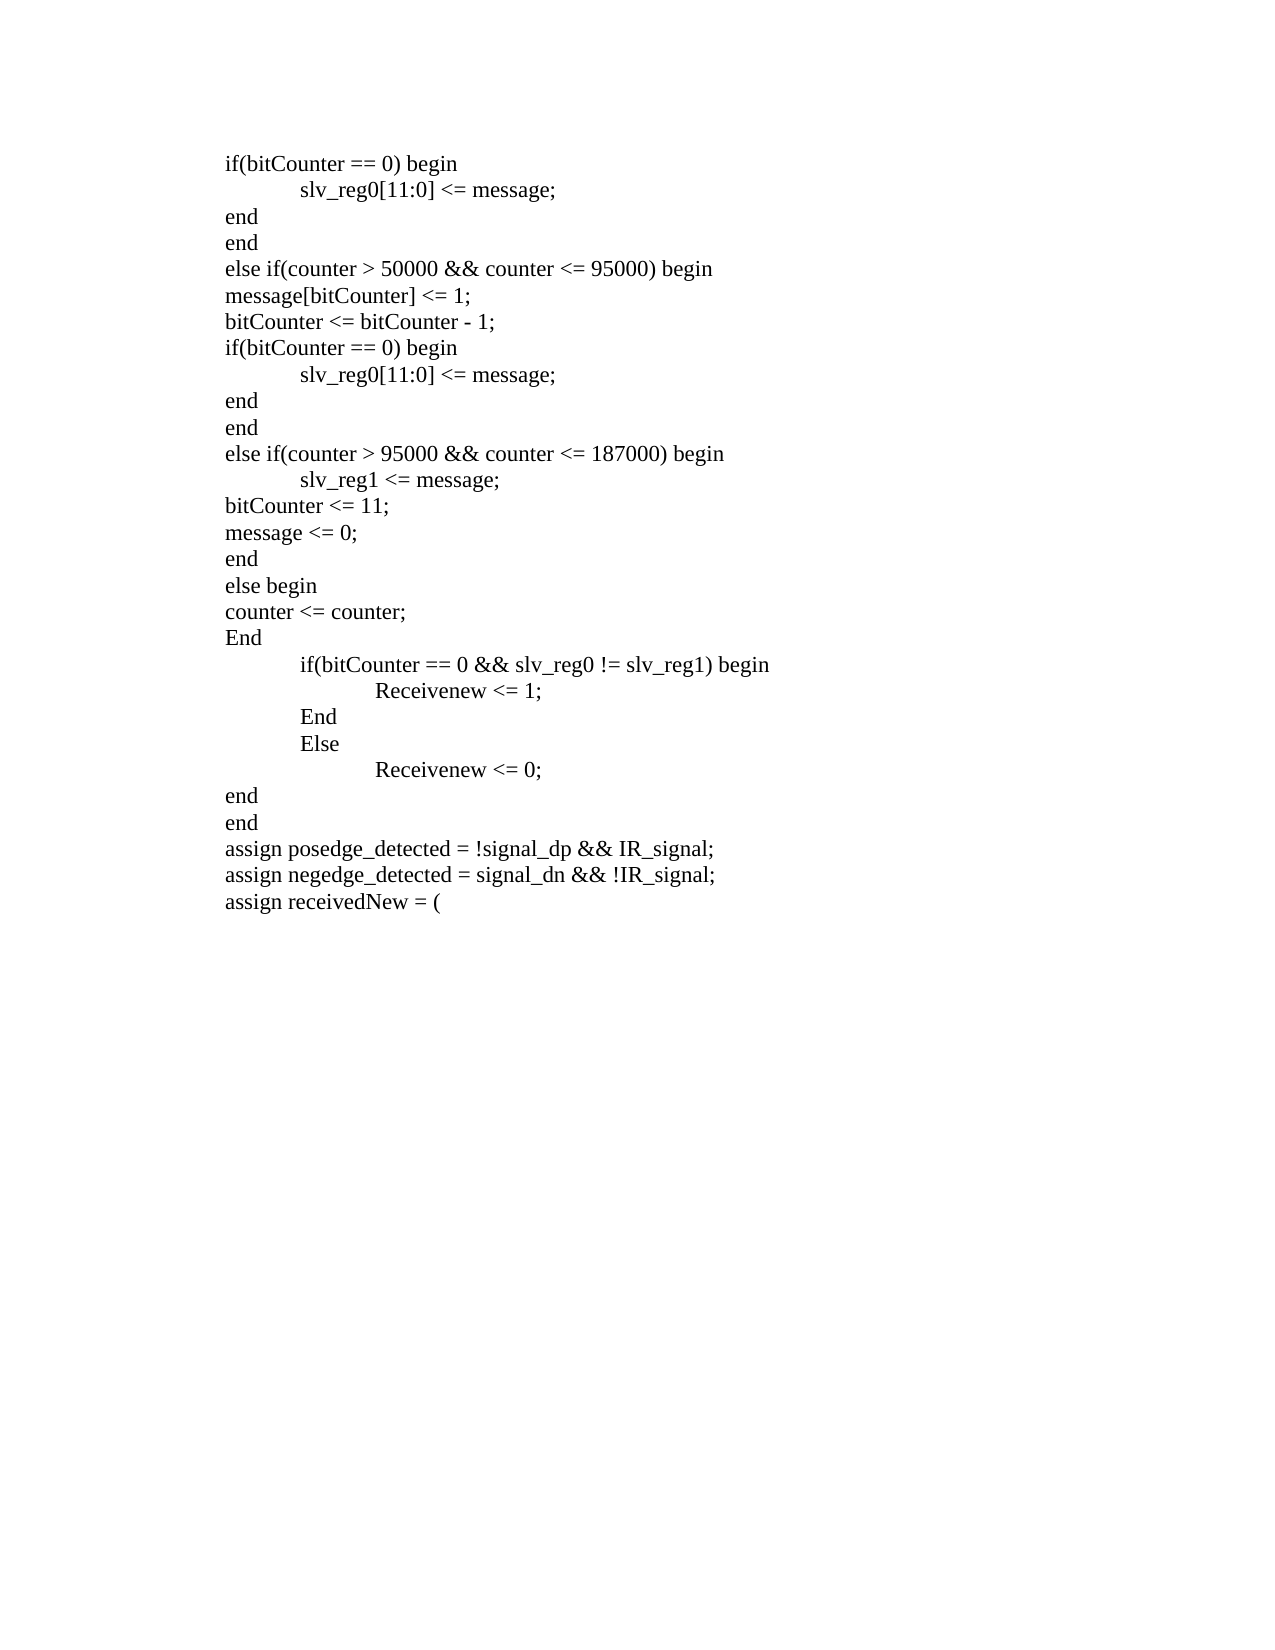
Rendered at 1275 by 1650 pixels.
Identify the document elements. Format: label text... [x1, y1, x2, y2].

text end [150, 809, 1125, 835]
text counter <= counter; [150, 598, 1125, 624]
text message[bitCounter] <= 1; [150, 282, 1125, 308]
text if(bitCounter == 0 && slv_reg0 != slv_reg1) begin [150, 651, 1125, 677]
text assign posedge_detected = !signal_dp && IR_signal; [150, 835, 1125, 862]
text Receivenew <= 0; [150, 756, 1125, 782]
text Receivenew <= 1; [150, 677, 1125, 703]
text assign receivedNew = ( [150, 888, 1125, 914]
text bitCounter <= 11; [150, 493, 1125, 519]
text end [150, 413, 1125, 440]
text end [150, 782, 1125, 809]
text slv_reg0[11:0] <= message; [150, 176, 1125, 203]
text if(bitCounter == 0) begin [150, 150, 1125, 176]
text if(bitCounter == 0) begin [150, 334, 1125, 361]
text end [150, 545, 1125, 572]
text else if(counter > 50000 && counter <= 95000) begin [150, 255, 1125, 282]
text message <= 0; [150, 519, 1125, 545]
text end [150, 387, 1125, 413]
text else begin [150, 572, 1125, 598]
text End [150, 624, 1125, 651]
text assign negedge_detected = signal_dn && !IR_signal; [150, 862, 1125, 888]
text slv_reg1 <= message; [150, 466, 1125, 493]
text End [150, 703, 1125, 730]
text end [150, 229, 1125, 255]
text bitCounter <= bitCounter - 1; [150, 308, 1125, 334]
text slv_reg0[11:0] <= message; [150, 361, 1125, 387]
text Else [150, 730, 1125, 756]
text else if(counter > 95000 && counter <= 187000) begin [150, 440, 1125, 466]
text end [150, 203, 1125, 229]
